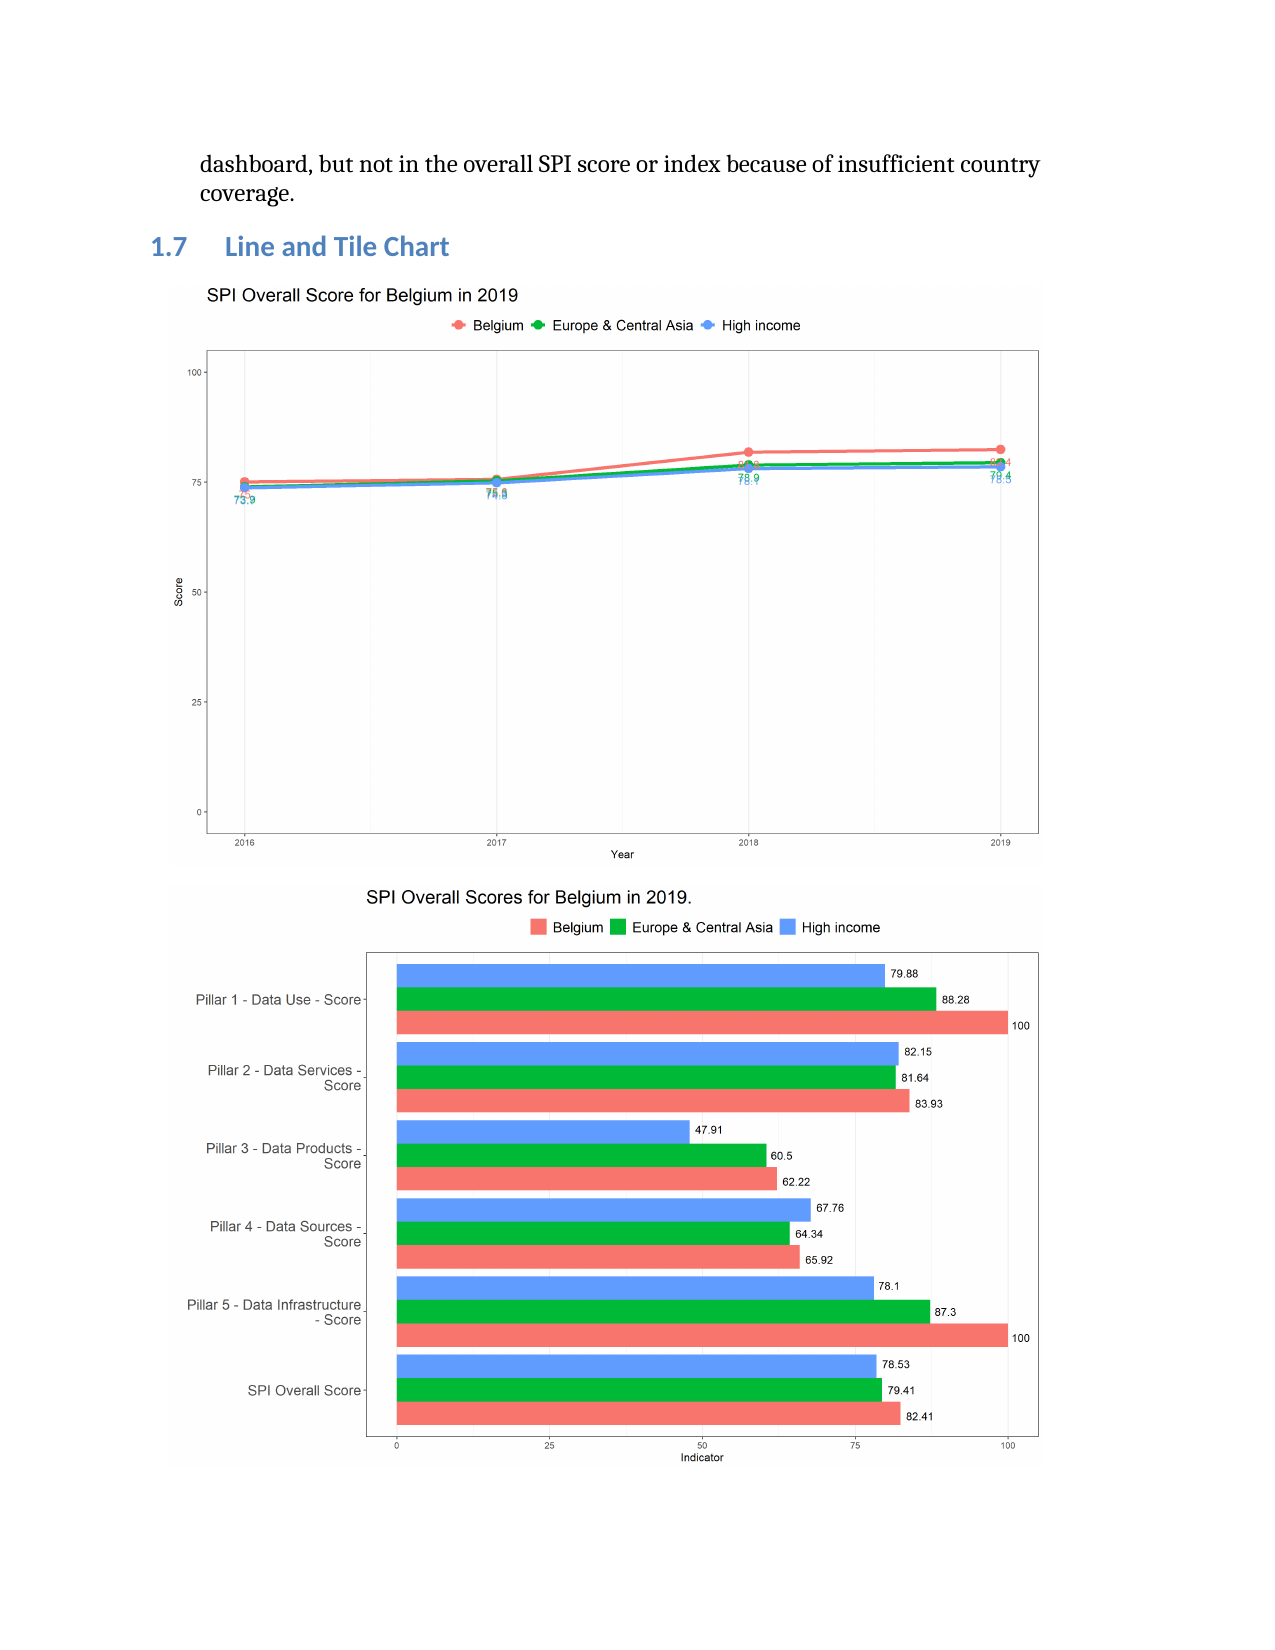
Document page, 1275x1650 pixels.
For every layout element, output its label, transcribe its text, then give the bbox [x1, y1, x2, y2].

picture [168, 884, 1044, 1469]
picture [168, 282, 1044, 866]
subtitle 1.7 Line and Tile Chart [150, 228, 1125, 264]
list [150, 150, 1125, 207]
